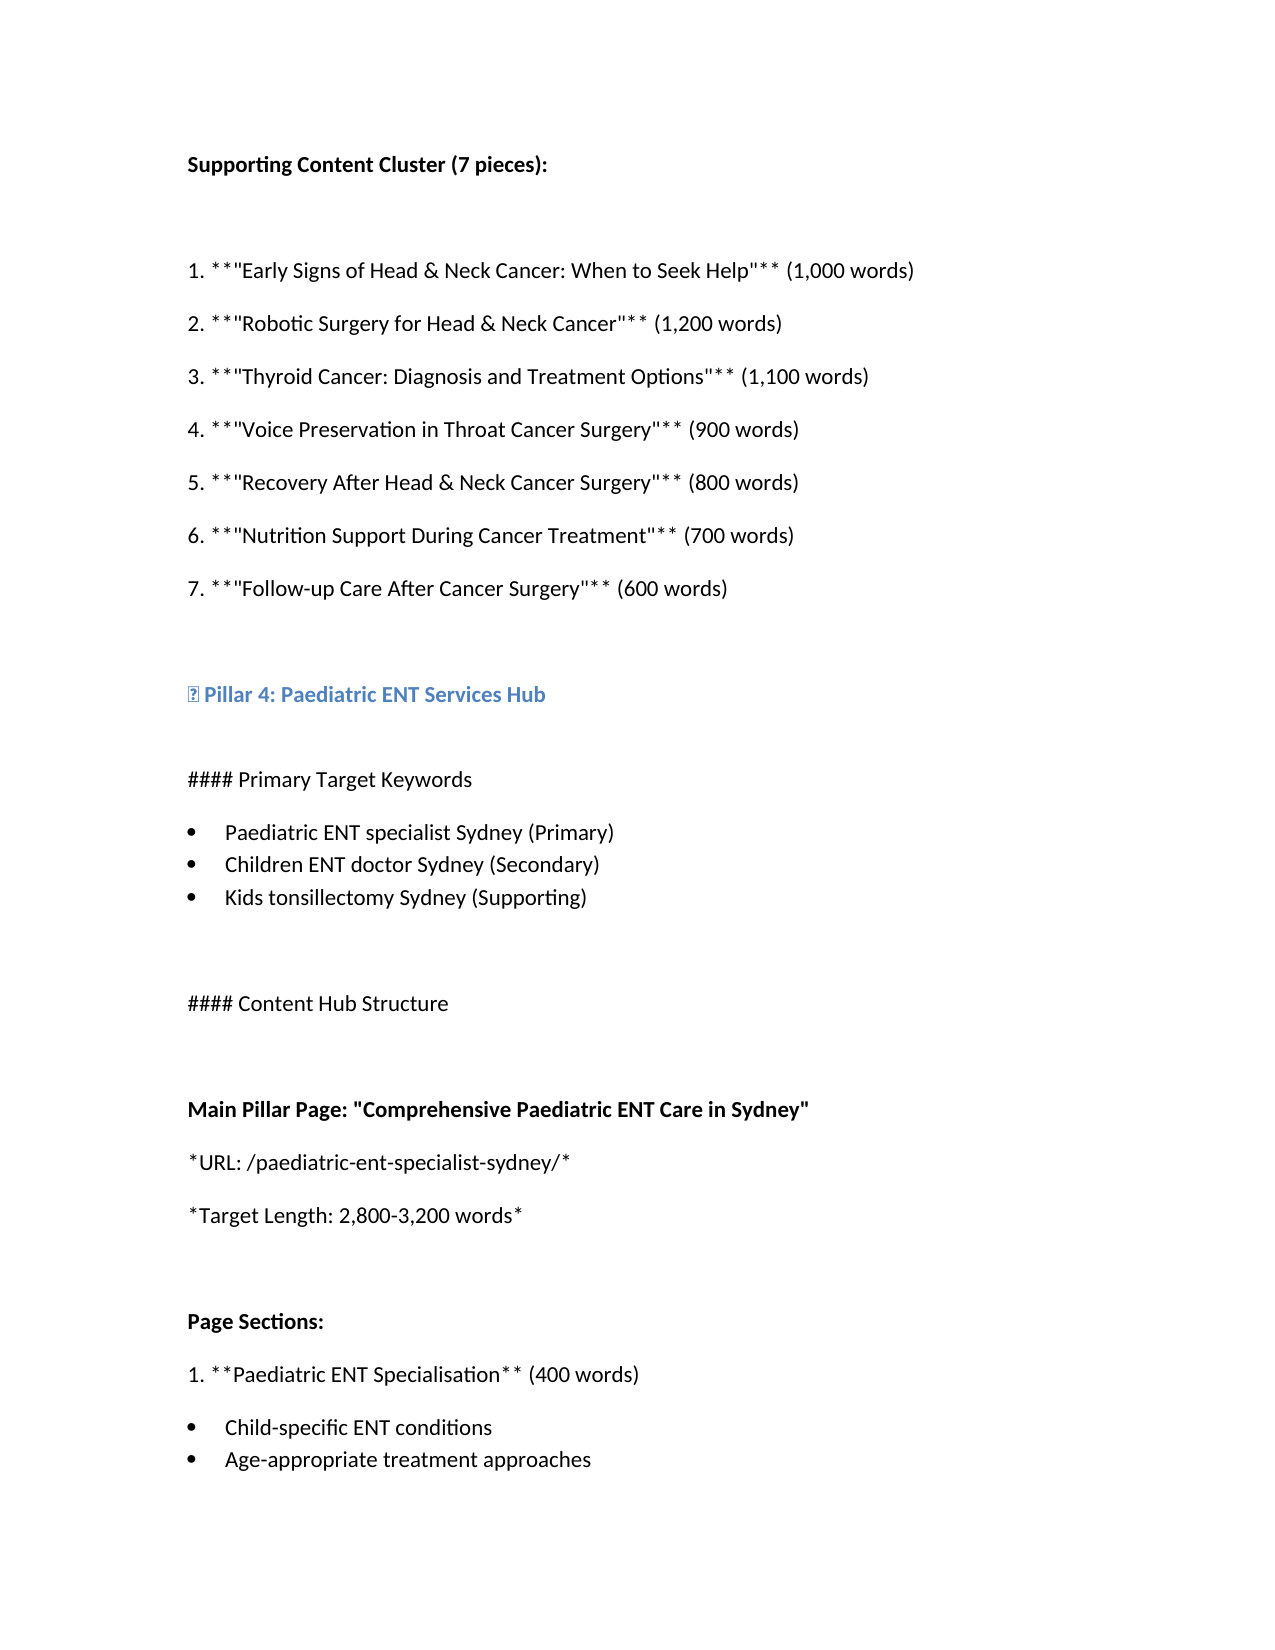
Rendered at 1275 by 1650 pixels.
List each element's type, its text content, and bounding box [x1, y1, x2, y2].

text Page Sections: [187, 1307, 1087, 1335]
text *Target Length: 2,800-3,200 words* [187, 1201, 1087, 1229]
list Age-appropriate treatment approaches [187, 1445, 1087, 1473]
text 2. **"Robotic Surgery for Head & Neck Cancer"** (1,200 words) [187, 309, 1087, 337]
list Paediatric ENT specialist Sydney (Primary) [187, 818, 1087, 846]
text 1. **Paediatric ENT Specialisation** (400 words) [187, 1360, 1087, 1388]
text 5. **"Recovery After Head & Neck Cancer Surgery"** (800 words) [187, 468, 1087, 496]
text #### Content Hub Structure [187, 989, 1087, 1017]
text 1. **"Early Signs of Head & Neck Cancer: When to Seek Help"** (1,000 words) [187, 256, 1087, 284]
list Child-specific ENT conditions [187, 1413, 1087, 1441]
list Children ENT doctor Sydney (Secondary) [187, 851, 1087, 879]
text 6. **"Nutrition Support During Cancer Treatment"** (700 words) [187, 521, 1087, 549]
text Supporting Content Cluster (7 pieces): [187, 150, 1087, 178]
text Main Pillar Page: "Comprehensive Paediatric ENT Care in Sydney" [187, 1095, 1087, 1123]
subtitle 👶 Pillar 4: Paediatric ENT Services Hub [187, 680, 1087, 708]
text *URL: /paediatric-ent-specialist-sydney/* [187, 1148, 1087, 1176]
list Kids tonsillectomy Sydney (Supporting) [187, 883, 1087, 911]
text 3. **"Thyroid Cancer: Diagnosis and Treatment Options"** (1,100 words) [187, 362, 1087, 390]
text 4. **"Voice Preservation in Throat Cancer Surgery"** (900 words) [187, 415, 1087, 443]
text 7. **"Follow-up Care After Cancer Surgery"** (600 words) [187, 574, 1087, 602]
text #### Primary Target Keywords [187, 765, 1087, 793]
